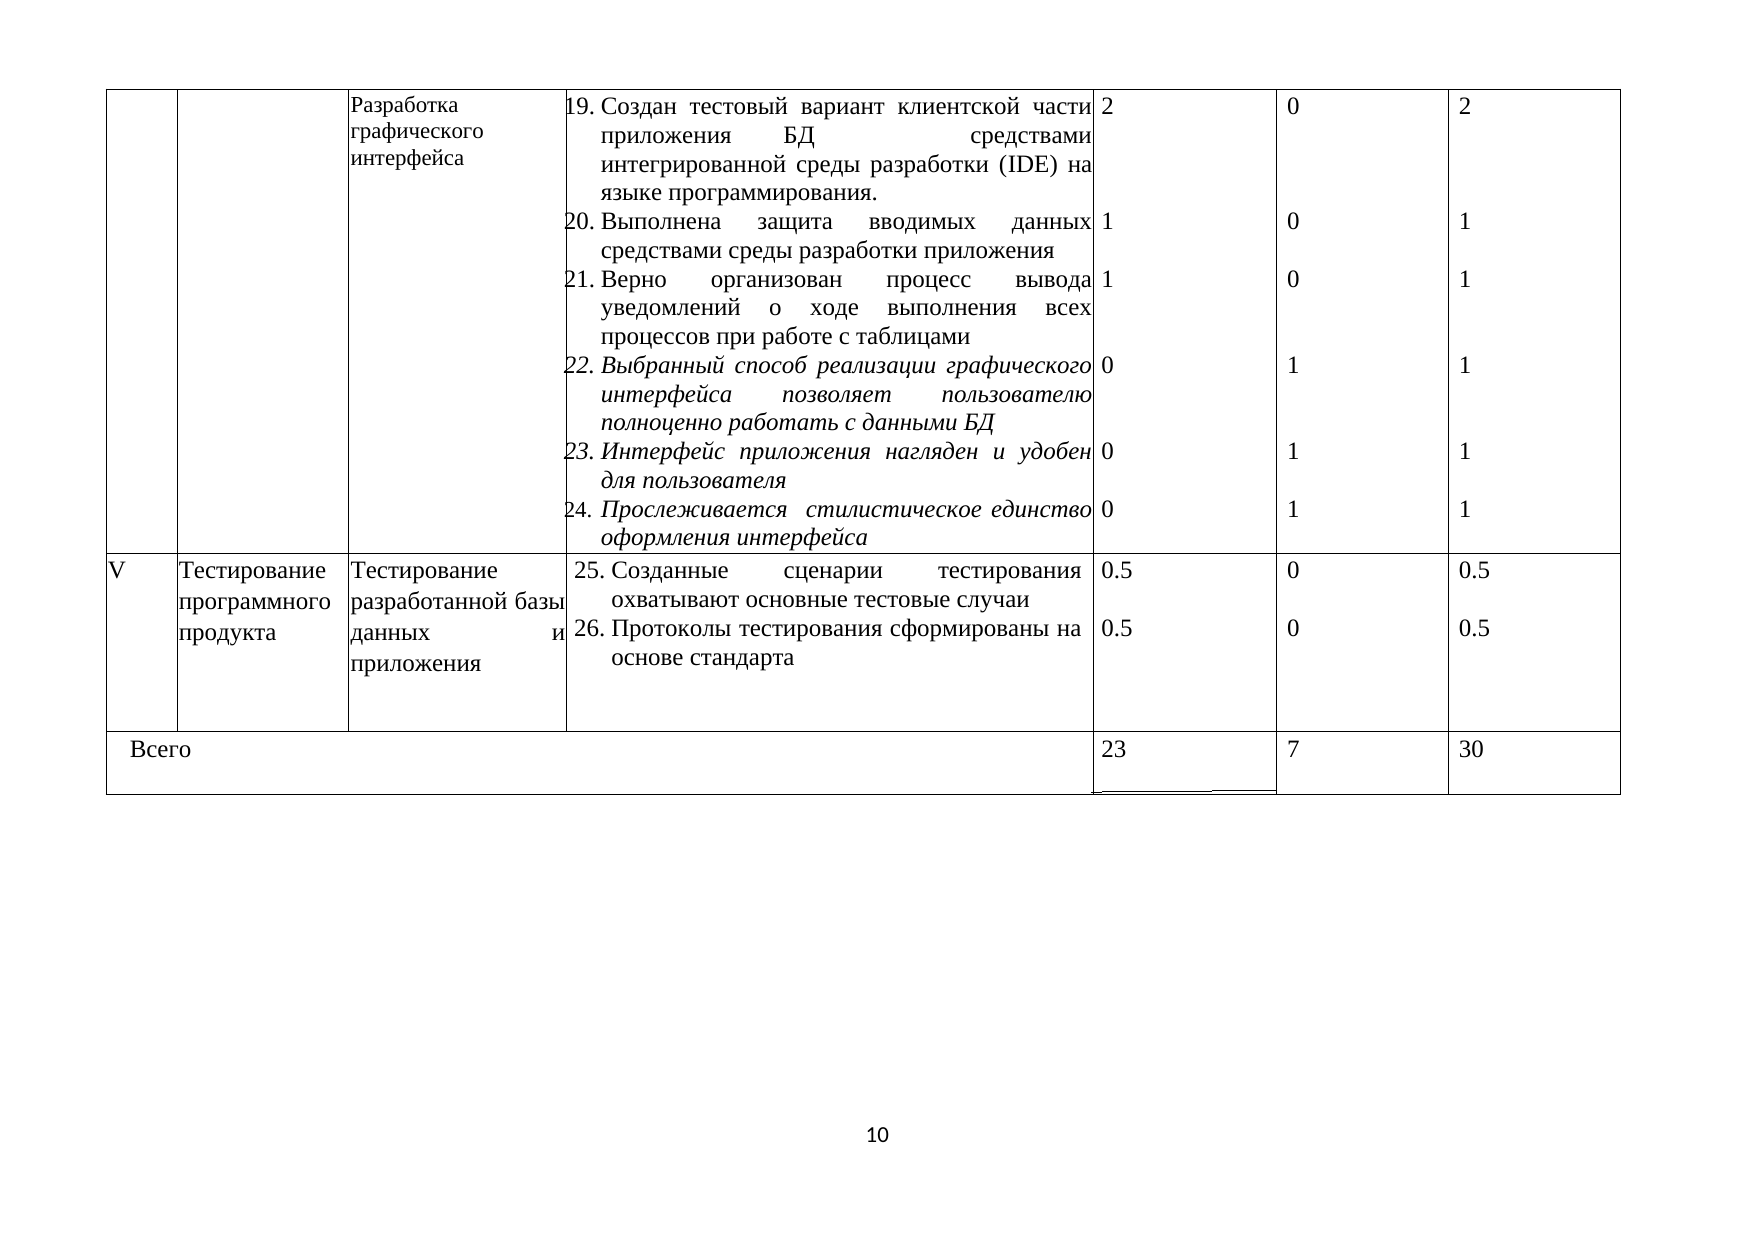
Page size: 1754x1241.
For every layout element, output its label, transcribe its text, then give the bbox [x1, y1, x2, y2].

table_cell 0.5 0.5 [1094, 554, 1276, 731]
table_cell Всего [107, 732, 1093, 794]
table_cell Тестирование разработанной базы данных и приложения [349, 554, 566, 731]
table_cell 2 1 1 0 0 0 [1094, 90, 1276, 553]
table_cell 0.5 0.5 [1449, 554, 1620, 731]
table_cell Тестирование программного продукта [178, 554, 348, 731]
table_cell Создан тестовый вариант клиентской части приложения БД средствами интегрированной среды разработки (IDE) на языке программирования. Выполнена защита вводимых данных средствами среды разработки приложения Верно организован процесс вывода уведомлений о ходе выполнения всех процессов при работе с таблицами Выбранный способ реализации графического интерфейса позволяет пользователю полноценно работать с данными БД Интерфейс приложения нагляден и удобен для пользователя Прослеживается стилистическое единство оформления интерфейса [567, 90, 1093, 553]
table_cell [107, 90, 177, 553]
table_cell 0 0 [1277, 554, 1448, 731]
table_cell V [107, 554, 177, 731]
table_cell 7 [1277, 732, 1448, 794]
table_cell Разработка графического интерфейса [349, 90, 566, 553]
table_cell 23 [1094, 732, 1276, 794]
table_cell 0 0 0 1 1 1 [1277, 90, 1448, 553]
table_cell 2 1 1 1 1 1 [1449, 90, 1620, 553]
table_cell [178, 90, 348, 553]
table_cell 30 [1449, 732, 1620, 794]
table_cell Созданные сценарии тестирования охватывают основные тестовые случаи Протоколы тестирования сформированы на основе стандарта [567, 554, 1093, 731]
